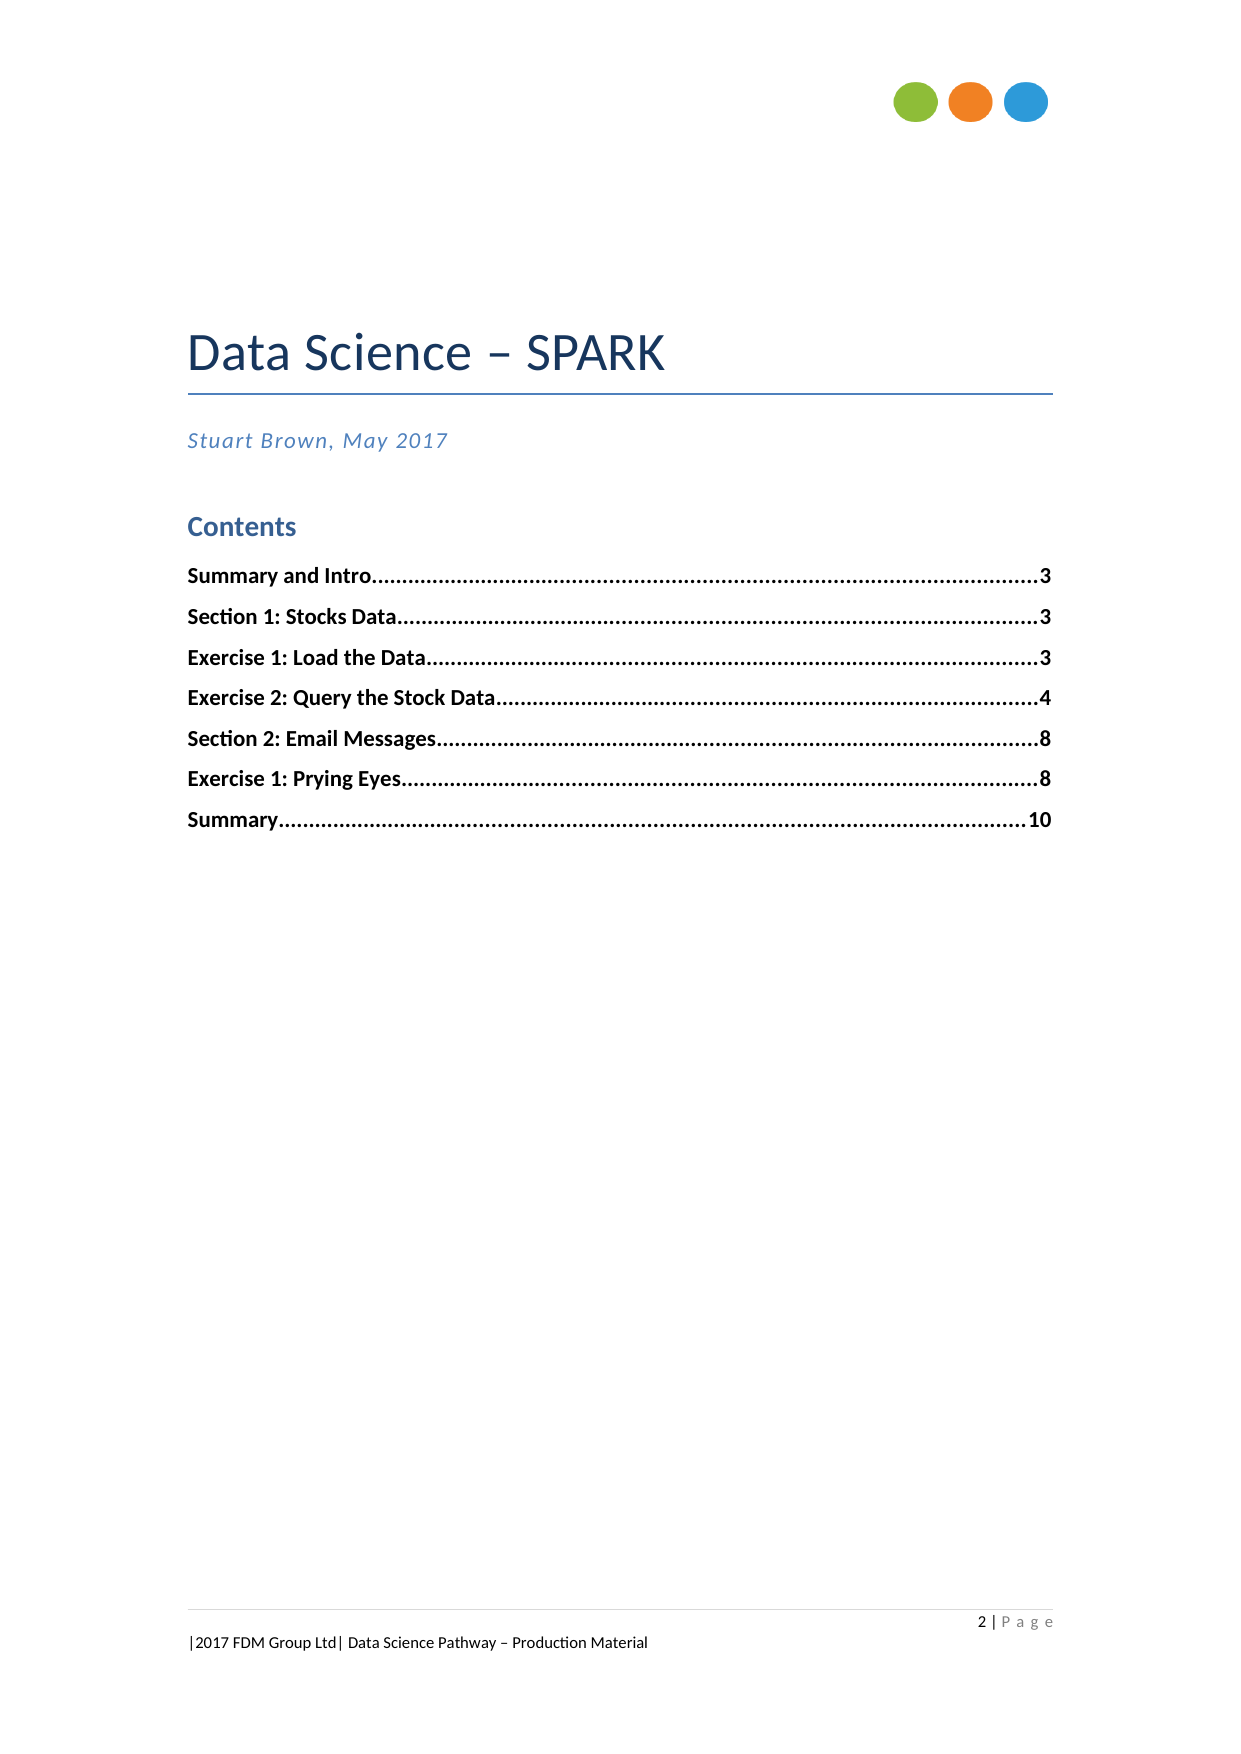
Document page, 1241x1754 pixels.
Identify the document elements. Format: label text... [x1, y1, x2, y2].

subtitle Stuart Brown, May 2017 [187, 426, 1053, 454]
title Data Science – SPARK [187, 318, 1053, 395]
picture [888, 73, 1053, 131]
